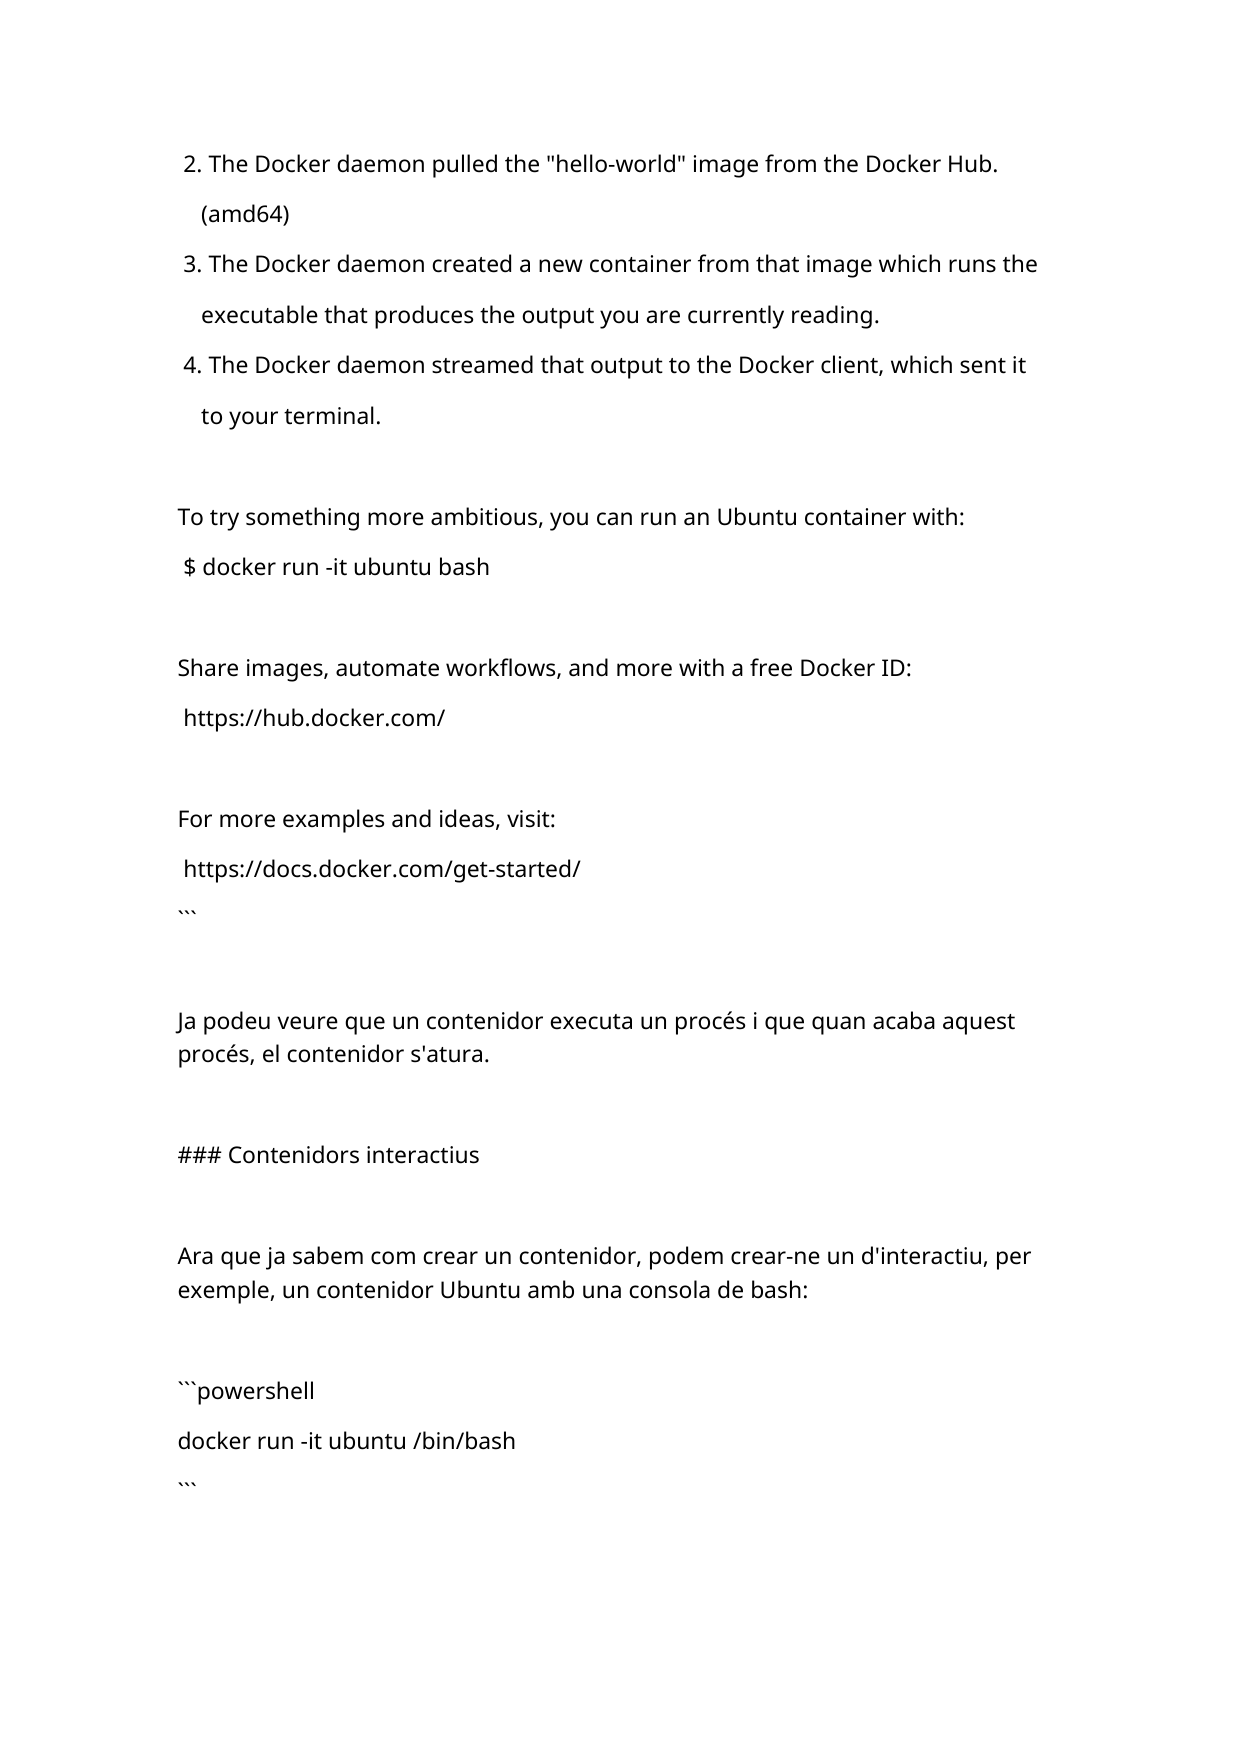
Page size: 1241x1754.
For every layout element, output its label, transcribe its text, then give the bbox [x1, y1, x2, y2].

text ``` [177, 904, 1063, 935]
text Ja podeu veure que un contenidor executa un procés i que quan acaba aquest procés, el contenidor s'atura. [177, 1005, 1063, 1070]
text 2. The Docker daemon pulled the "hello-world" image from the Docker Hub. [177, 148, 1063, 179]
text docker run -it ubuntu /bin/bash [177, 1425, 1063, 1456]
text ### Contenidors interactius [177, 1139, 1063, 1171]
text executable that produces the output you are currently reading. [177, 299, 1063, 330]
text to your terminal. [177, 400, 1063, 431]
text ```powershell [177, 1375, 1063, 1406]
text ``` [177, 1476, 1063, 1507]
text For more examples and ideas, visit: [177, 803, 1063, 834]
text (amd64) [177, 198, 1063, 229]
text https://hub.docker.com/ [177, 702, 1063, 733]
text 3. The Docker daemon created a new container from that image which runs the [177, 248, 1063, 280]
text Ara que ja sabem com crear un contenidor, podem crear-ne un d'interactiu, per exemple, un contenidor Ubuntu amb una consola de bash: [177, 1240, 1063, 1305]
text To try something more ambitious, you can run an Ubuntu container with: [177, 501, 1063, 532]
text https://docs.docker.com/get-started/ [177, 853, 1063, 885]
text $ docker run -it ubuntu bash [177, 551, 1063, 582]
text Share images, automate workflows, and more with a free Docker ID: [177, 652, 1063, 683]
text 4. The Docker daemon streamed that output to the Docker client, which sent it [177, 349, 1063, 381]
